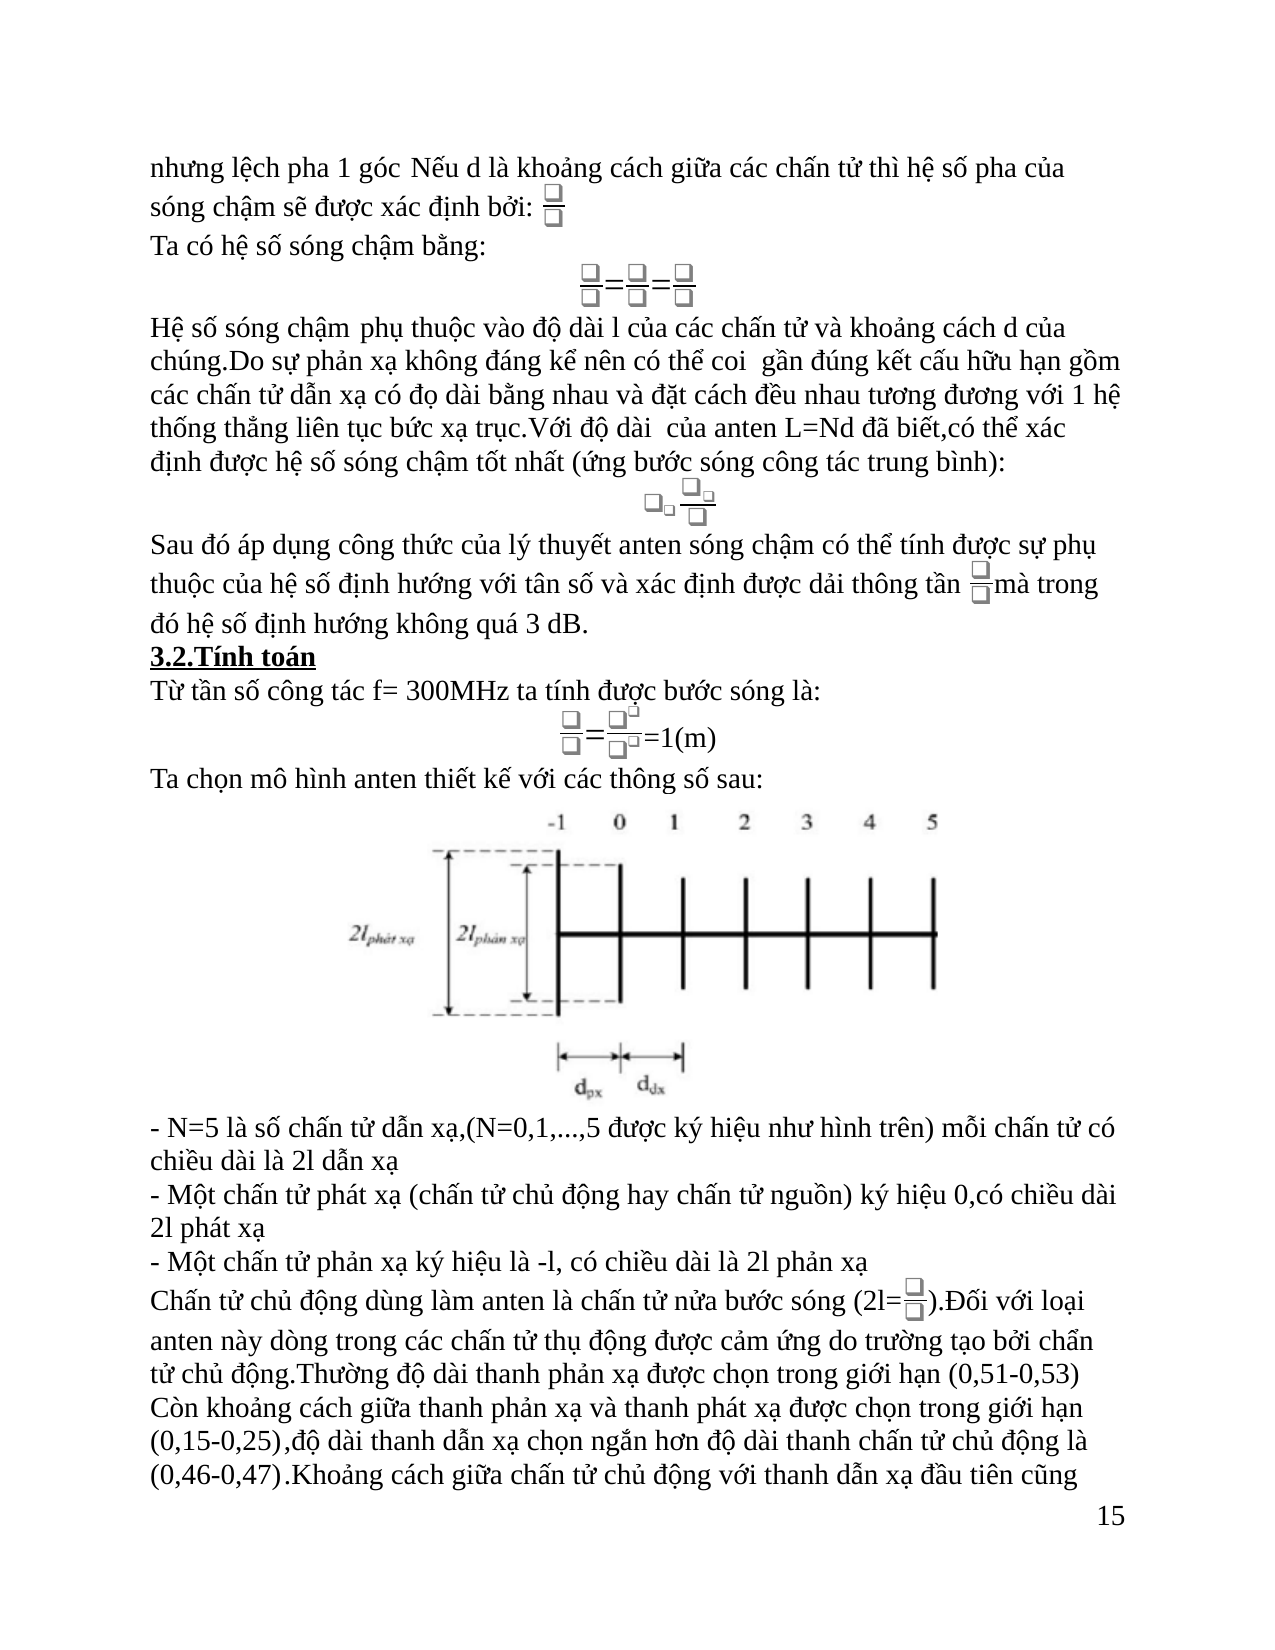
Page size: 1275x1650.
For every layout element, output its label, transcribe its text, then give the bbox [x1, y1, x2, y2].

text Hệ số sóng chậm phụ thuộc vào độ dài l của các chấn tử và khoảng cách d của chúng.Do sự phản xạ không đáng kể nên có thể coi gần đúng kết cấu hữu hạn gồm các chấn tử dẫn xạ có đọ dài bằng nhau và đặt cách đều nhau tương đương với 1 hệ thống thẳng liên tục bức xạ trục.Với độ dài của anten L=Nd đã biết,có thể xác định được hệ số sóng chậm tốt nhất (ứng bước sóng công tác trung bình): [150, 310, 1125, 478]
text Chấn tử chủ động dùng làm anten là chấn tử nửa bước sóng (2l=).Đối với loại anten này dòng trong các chấn tử thụ động được cảm ứng do trường tạo bởi chẩn tử chủ động.Thường độ dài thanh phản xạ được chọn trong giới hạn (0,51-0,53) [150, 1278, 1125, 1390]
text Sau đó áp dụng công thức của lý thuyết anten sóng chậm có thể tính được sự phụ thuộc của hệ số định hướng với tân số và xác định được dải thông tần mà trong đó hệ số định hướng không quá 3 dB. [150, 527, 1125, 639]
text 3.2.Tính toán [150, 639, 1125, 673]
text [150, 150, 1125, 228]
text Ta có hệ số sóng chậm bằng: [150, 228, 1125, 262]
text - Một chấn tử phát xạ (chấn tử chủ động hay chấn tử nguồn) ký hiệu 0,có chiều dài 2l phát xạ [150, 1177, 1125, 1244]
text Còn khoảng cách giữa thanh phản xạ và thanh phát xạ được chọn trong giới hạn (0,15-0,25),độ dài thanh dẫn xạ chọn ngắn hơn độ dài thanh chấn tử chủ động là [150, 1390, 1125, 1457]
text ==1(m) [150, 706, 1125, 761]
text Ta chọn mô hình anten thiết kế với các thông số sau: [150, 761, 1125, 794]
text - Một chấn tử phản xạ ký hiệu là -l, có chiều dài là 2l phản xạ [150, 1244, 1125, 1278]
text Từ tần số công tác f= 300MHz ta tính được bước sóng là: [150, 673, 1125, 706]
text - N=5 là số chấn tử dẫn xạ,(N=0,1,...,5 được ký hiệu như hình trên) mỗi chấn tử có chiều dài là 2l dẫn xạ [150, 1110, 1125, 1177]
picture [337, 794, 938, 1110]
text == [150, 262, 1125, 310]
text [150, 1457, 1125, 1490]
